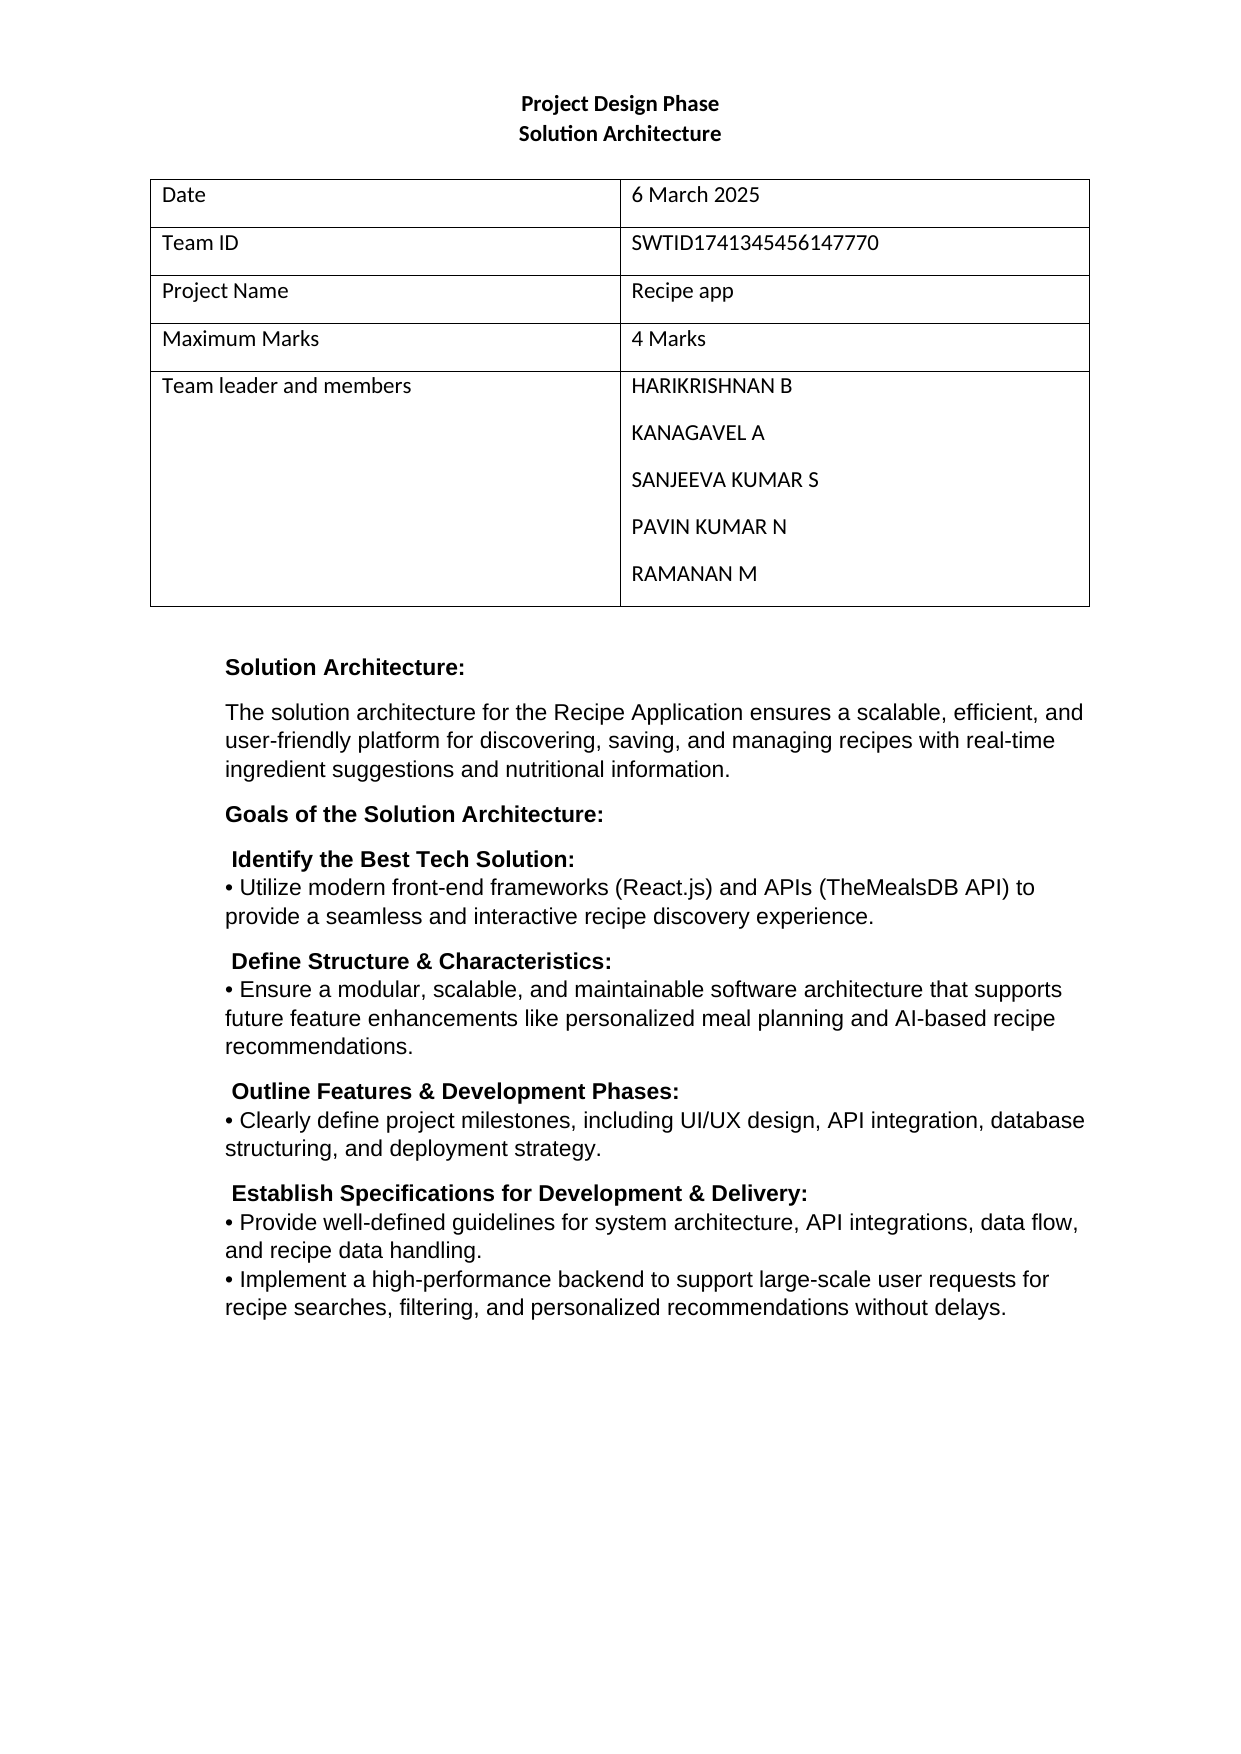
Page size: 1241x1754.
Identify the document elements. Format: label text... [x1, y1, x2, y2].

text The solution architecture for the Recipe Application ensures a scalable, efficient, and user-friendly platform for discovering, saving, and managing recipes with real-time ingredient suggestions and nutritional information. [225, 699, 1090, 782]
text Solution Architecture: [225, 654, 1090, 680]
text Identify the Best Tech Solution: • Utilize modern front-end frameworks (React.js) and APIs (TheMealsDB API) to provide a seamless and interactive recipe discovery experience. [225, 846, 1090, 929]
table_header Date [151, 180, 620, 227]
table_cell Maximum Marks [151, 324, 620, 371]
text Project Design Phase [150, 89, 1090, 117]
text Solution Architecture [150, 119, 1090, 147]
table_cell HARIKRISHNAN B KANAGAVEL A SANJEEVA KUMAR S PAVIN KUMAR N RAMANAN M [621, 372, 1089, 606]
table_cell Team ID [151, 228, 620, 275]
table_header 6 March 2025 [621, 180, 1089, 227]
table_cell Team leader and members [151, 372, 620, 606]
table_cell Project Name [151, 276, 620, 323]
text Outline Features & Development Phases: • Clearly define project milestones, including UI/UX design, API integration, database structuring, and deployment strategy. [225, 1078, 1090, 1162]
text Goals of the Solution Architecture: [225, 801, 1090, 827]
text Define Structure & Characteristics: • Ensure a modular, scalable, and maintainable software architecture that supports future feature enhancements like personalized meal planning and AI-based recipe recommendations. [225, 948, 1090, 1059]
table_cell Recipe app [621, 276, 1089, 323]
table_cell SWTID1741345456147770 [621, 228, 1089, 275]
table_cell 4 Marks [621, 324, 1089, 371]
text Establish Specifications for Development & Delivery: • Provide well-defined guidelines for system architecture, API integrations, data flow, and recipe data handling. • Implement a high-performance backend to support large-scale user requests for recipe searches, filtering, and personalized recommendations without delays. [225, 1180, 1090, 1320]
